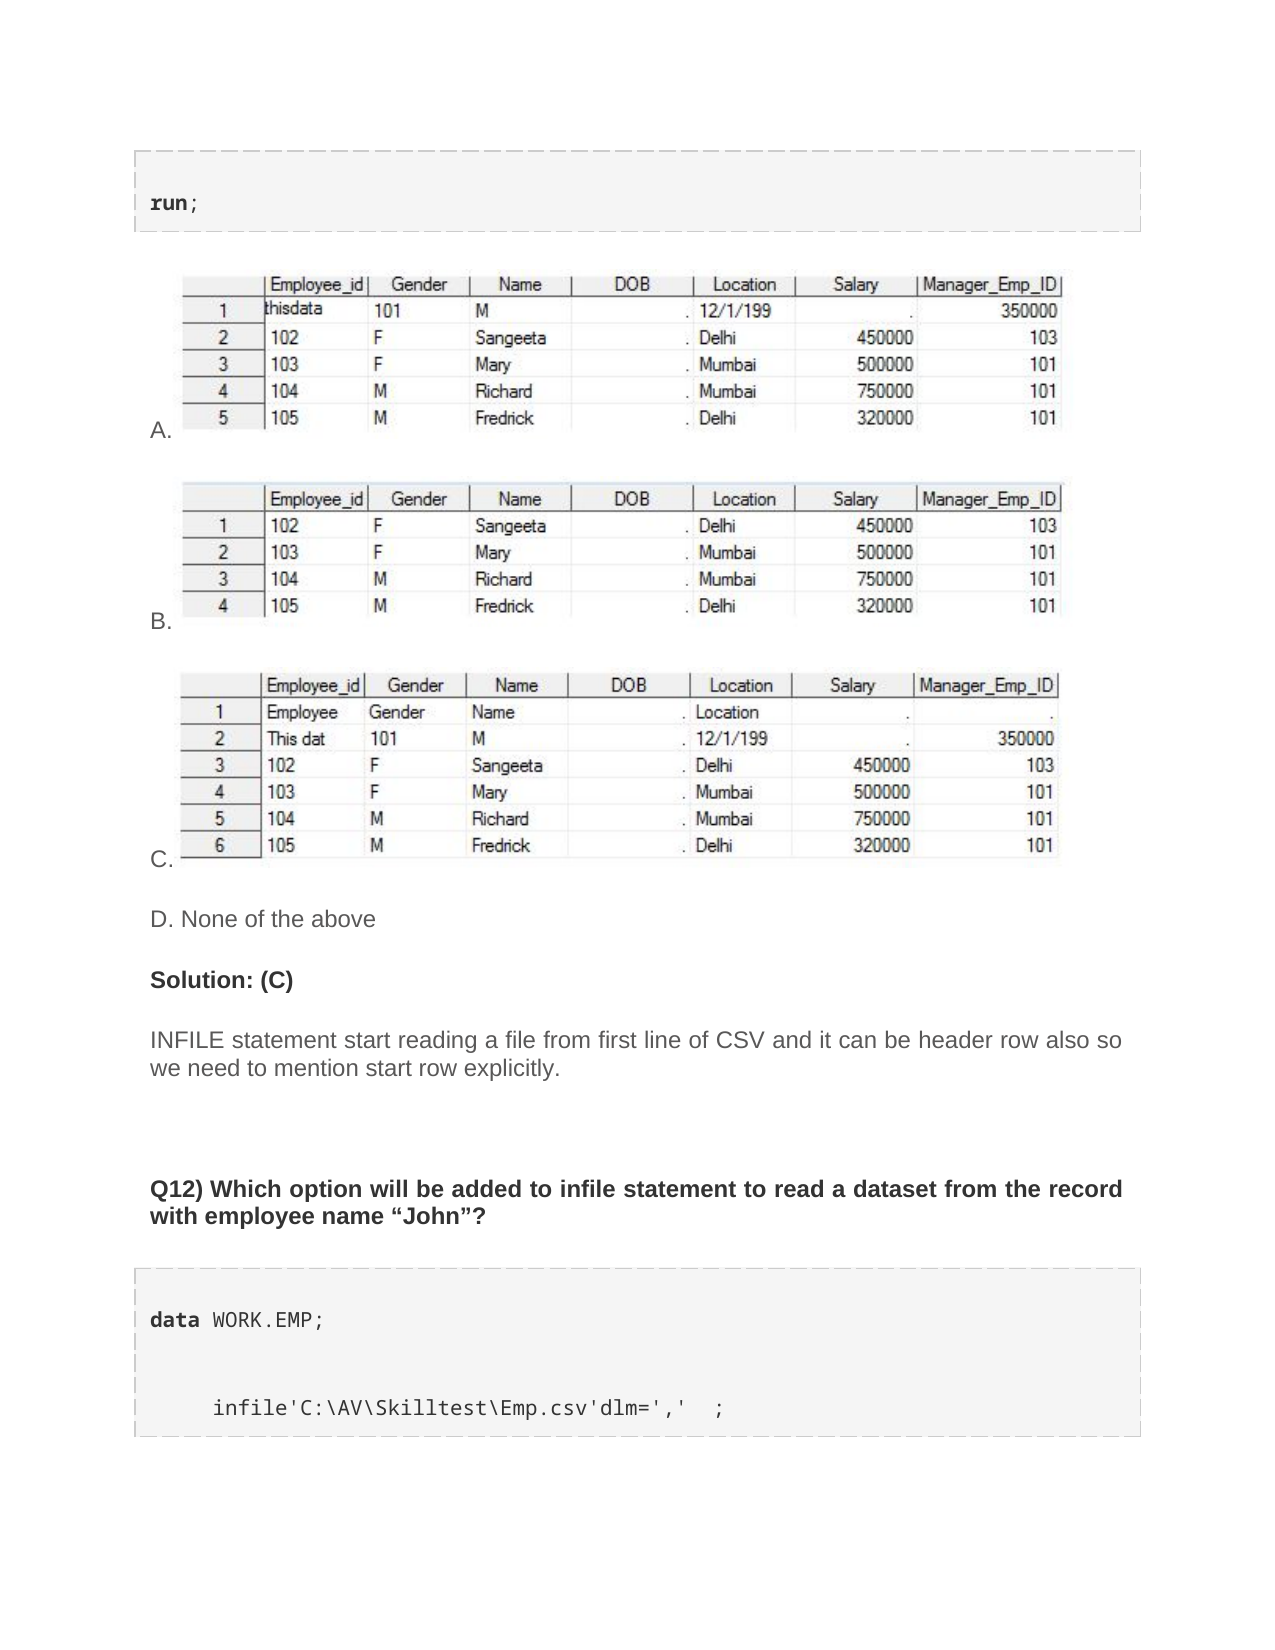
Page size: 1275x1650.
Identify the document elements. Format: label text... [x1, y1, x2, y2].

text data WORK.EMP; [134, 1267, 1141, 1333]
text Solution: (C) [150, 966, 1125, 993]
picture [173, 667, 1070, 868]
text INFILE statement start reading a file from first line of CSV and it can be header row also so we need to mention start row explicitly. [150, 1026, 1125, 1081]
text D. None of the above [150, 905, 1125, 933]
text Q12) Which option will be added to infile statement to read a dataset from the record with employee name “John”? [150, 1175, 1125, 1230]
text infile'C:\AV\Skilltest\Emp.csv'dlm=',' ; [134, 1355, 1141, 1437]
picture [172, 476, 1079, 630]
text run; [134, 150, 1141, 232]
picture [172, 269, 1078, 439]
